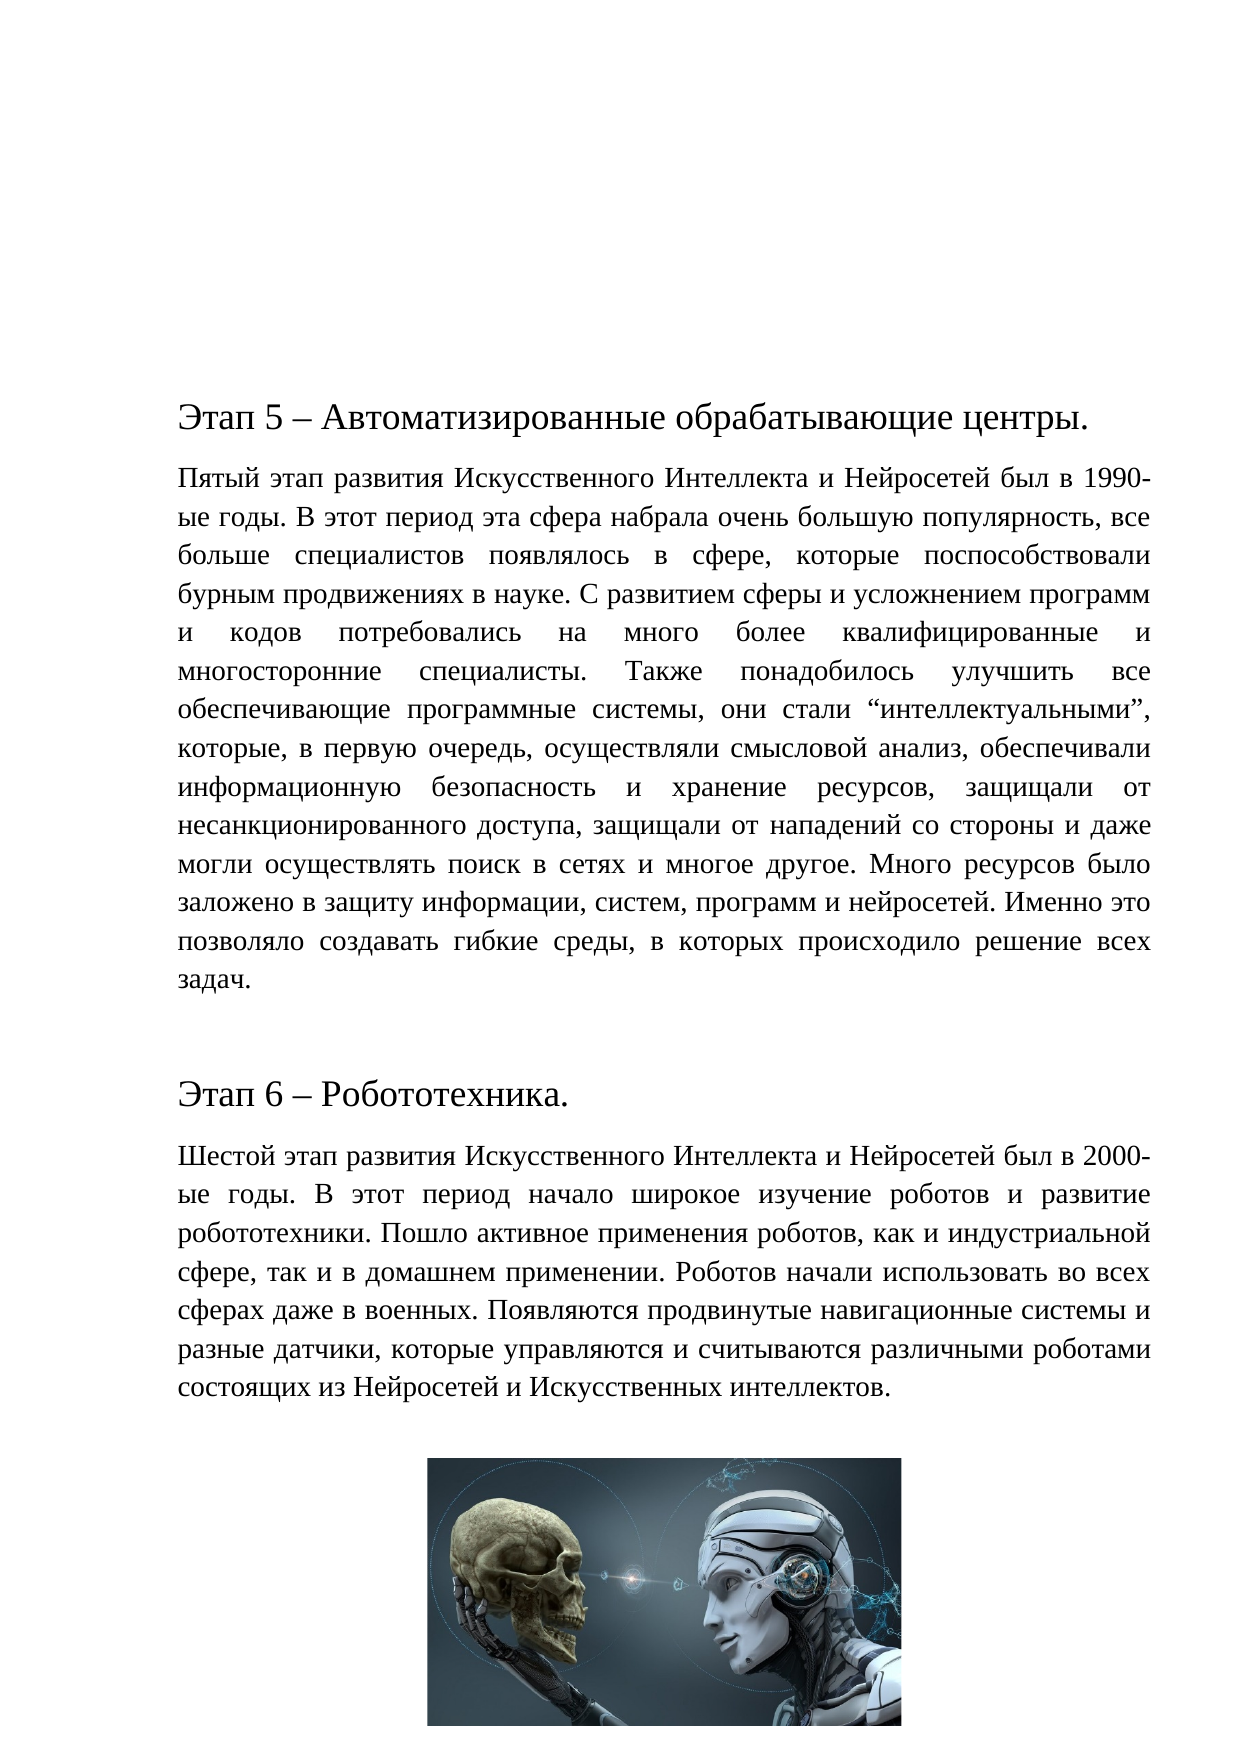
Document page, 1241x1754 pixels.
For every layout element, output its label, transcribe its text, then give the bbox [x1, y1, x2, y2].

text Этап 6 – Робототехника. [177, 1072, 1152, 1115]
picture [427, 1458, 902, 1726]
text Шестой этап развития Искусственного Интеллекта и Нейросетей был в 2000-ые годы. В этот период начало широкое изучение роботов и развитие робототехники. Пошло активное применения роботов, как и индустриальной сфере, так и в домашнем применении. Роботов начали использовать во всех сферах даже в военных. Появляются продвинутые навигационные системы и разные датчики, которые управляются и считываются различными роботами состоящих из Нейросетей и Искусственных интеллектов. [177, 1138, 1152, 1403]
text Этап 5 – Автоматизированные обрабатывающие центры. [177, 394, 1152, 437]
text Пятый этап развития Искусственного Интеллекта и Нейросетей был в 1990-ые годы. В этот период эта сфера набрала очень большую популярность, все больше специалистов появлялось в сфере, которые поспособствовали бурным продвижениях в науке. С развитием сферы и усложнением программ и кодов потребовались на много более квалифицированные и многосторонние специалисты. Также понадобилось улучшить все обеспечивающие программные системы, они стали “интеллектуальными”, которые, в первую очередь, осуществляли смысловой анализ, обеспечивали информационную безопасность и хранение ресурсов, защищали от несанкционированного доступа, защищали от нападений со стороны и даже могли осуществлять поиск в сетях и многое другое. Много ресурсов было заложено в защиту информации, систем, программ и нейросетей. Именно это позволяло создавать гибкие среды, в которых происходило решение всех задач. [177, 460, 1152, 995]
